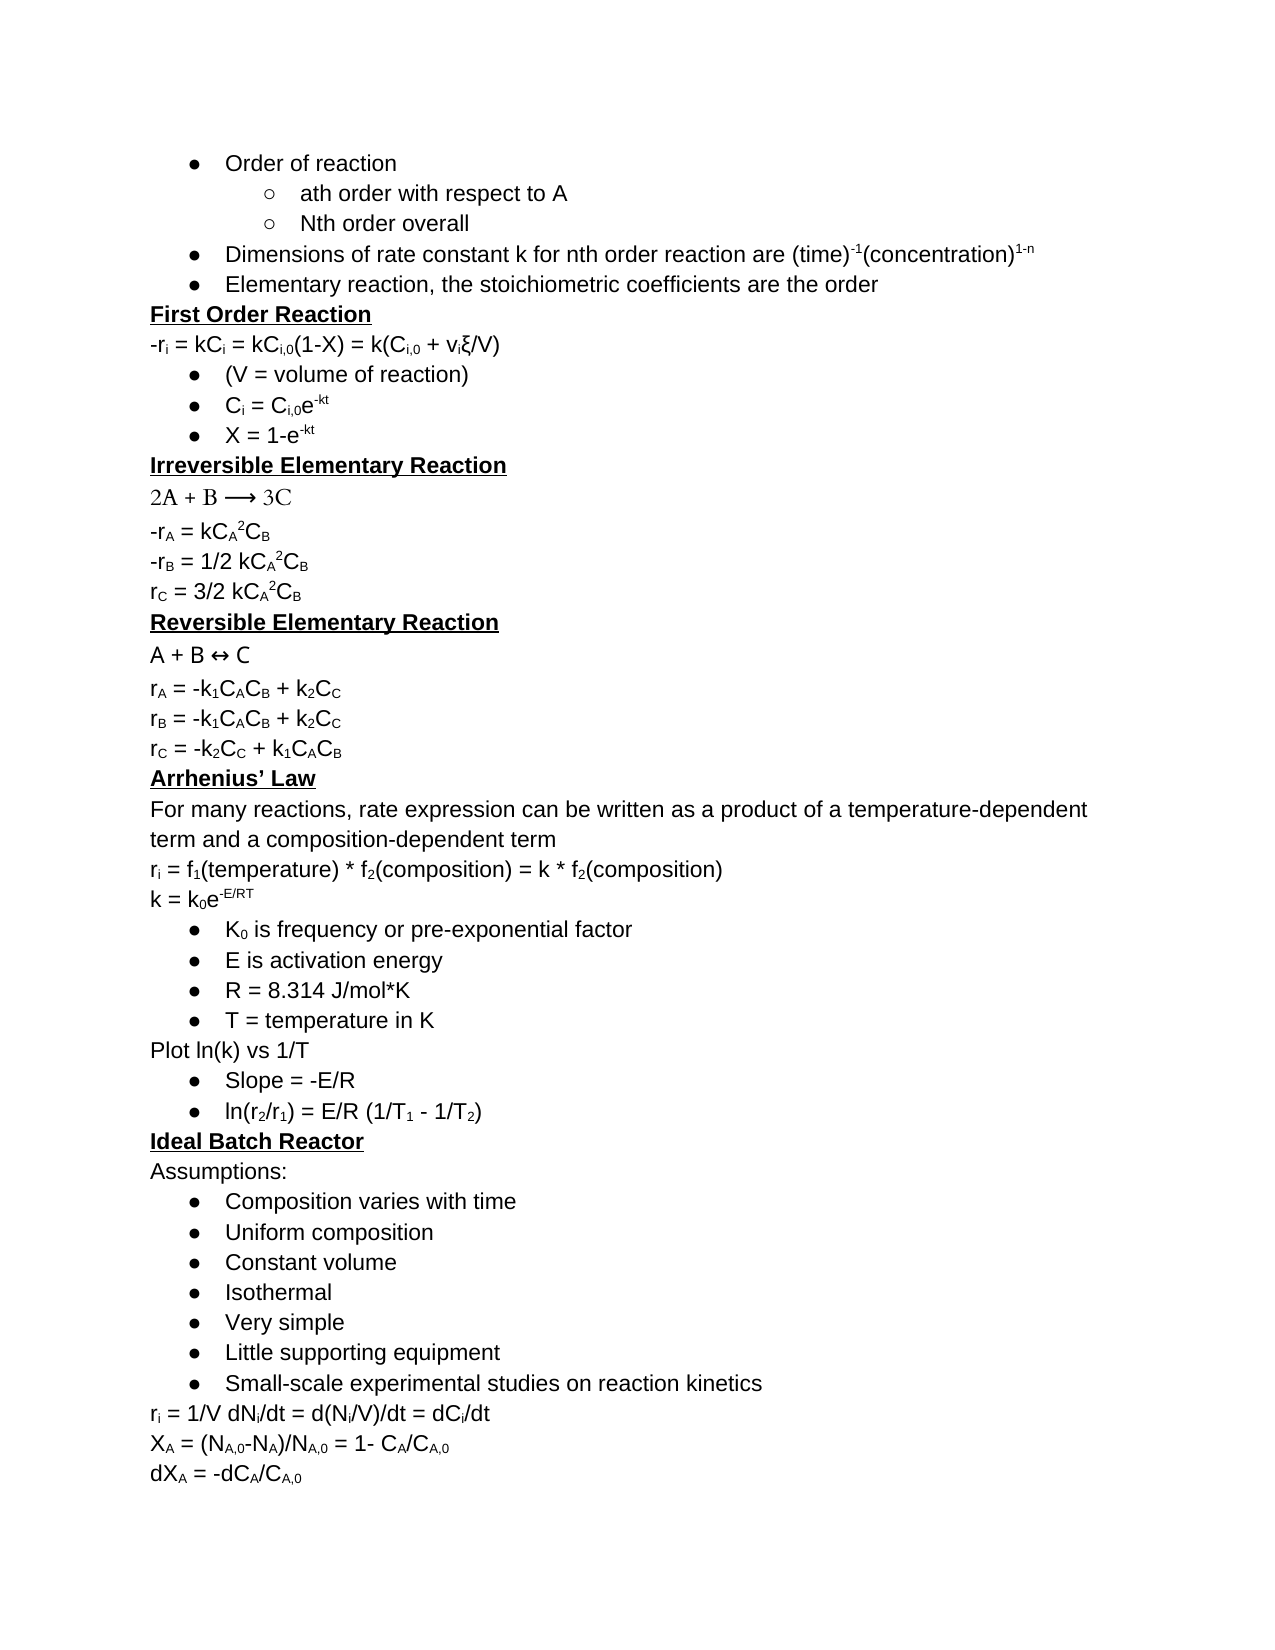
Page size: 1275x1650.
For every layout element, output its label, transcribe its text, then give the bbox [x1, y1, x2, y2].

text Plot ln(k) vs 1/T [150, 1037, 1125, 1063]
list K0 is frequency or pre-exponential factor [187, 916, 1125, 943]
list R = 8.314 J/mol*K [187, 977, 1125, 1003]
list Uniform composition [187, 1218, 1125, 1245]
text For many reactions, rate expression can be written as a product of a temperature-dependent term and a composition-dependent term [150, 796, 1125, 852]
list X = 1-e-kt [187, 422, 1125, 448]
list Slope = -E/R [187, 1067, 1125, 1094]
list Dimensions of rate constant k for nth order reaction are (time)-1(concentration)1-n [187, 241, 1125, 267]
list Little supporting equipment [187, 1339, 1125, 1366]
list Constant volume [187, 1249, 1125, 1275]
list T = temperature in K [187, 1007, 1125, 1033]
text -ri = kCi = kCi,0(1-X) = k(Ci,0 + viξ/V) [150, 331, 1125, 358]
text Reversible Elementary Reaction [150, 608, 1125, 635]
list E is activation energy [187, 947, 1125, 973]
list Nth order overall [262, 210, 1125, 237]
list ln(r2/r1) = E/R (1/T1 - 1/T2) [187, 1098, 1125, 1124]
text A + B ↔ C [150, 639, 1125, 670]
list ath order with respect to A [262, 180, 1125, 207]
text First Order Reaction [150, 301, 1125, 327]
list (V = volume of reaction) [187, 361, 1125, 388]
text 2A + B ⟶ 3C [150, 482, 1125, 513]
list Order of reaction [187, 150, 1125, 176]
text k = k0e-E/RT [150, 886, 1125, 912]
text -rA = kCA2CB [150, 518, 1125, 544]
text Arrhenius’ Law [150, 765, 1125, 792]
list Elementary reaction, the stoichiometric coefficients are the order [187, 271, 1125, 297]
text rB = -k1CACB + k2CC [150, 705, 1125, 731]
list Ci = Ci,0e-kt [187, 392, 1125, 418]
text ri = f1(temperature) * f2(composition) = k * f2(composition) [150, 856, 1125, 882]
text Assumptions: [150, 1158, 1125, 1184]
list Isothermal [187, 1279, 1125, 1305]
text rC = -k2CC + k1CACB [150, 735, 1125, 761]
text dXA = -dCA/CA,0 [150, 1460, 1125, 1486]
list Small-scale experimental studies on reaction kinetics [187, 1369, 1125, 1396]
text Ideal Batch Reactor [150, 1128, 1125, 1154]
text -rB = 1/2 kCA2CB [150, 548, 1125, 574]
text XA = (NA,0-NA)/NA,0 = 1- CA/CA,0 [150, 1430, 1125, 1456]
text ri = 1/V dNi/dt = d(Ni/V)/dt = dCi/dt [150, 1400, 1125, 1426]
list Very simple [187, 1309, 1125, 1335]
text rC = 3/2 kCA2CB [150, 578, 1125, 605]
text rA = -k1CACB + k2CC [150, 675, 1125, 701]
list Composition varies with time [187, 1188, 1125, 1214]
text Irreversible Elementary Reaction [150, 452, 1125, 478]
